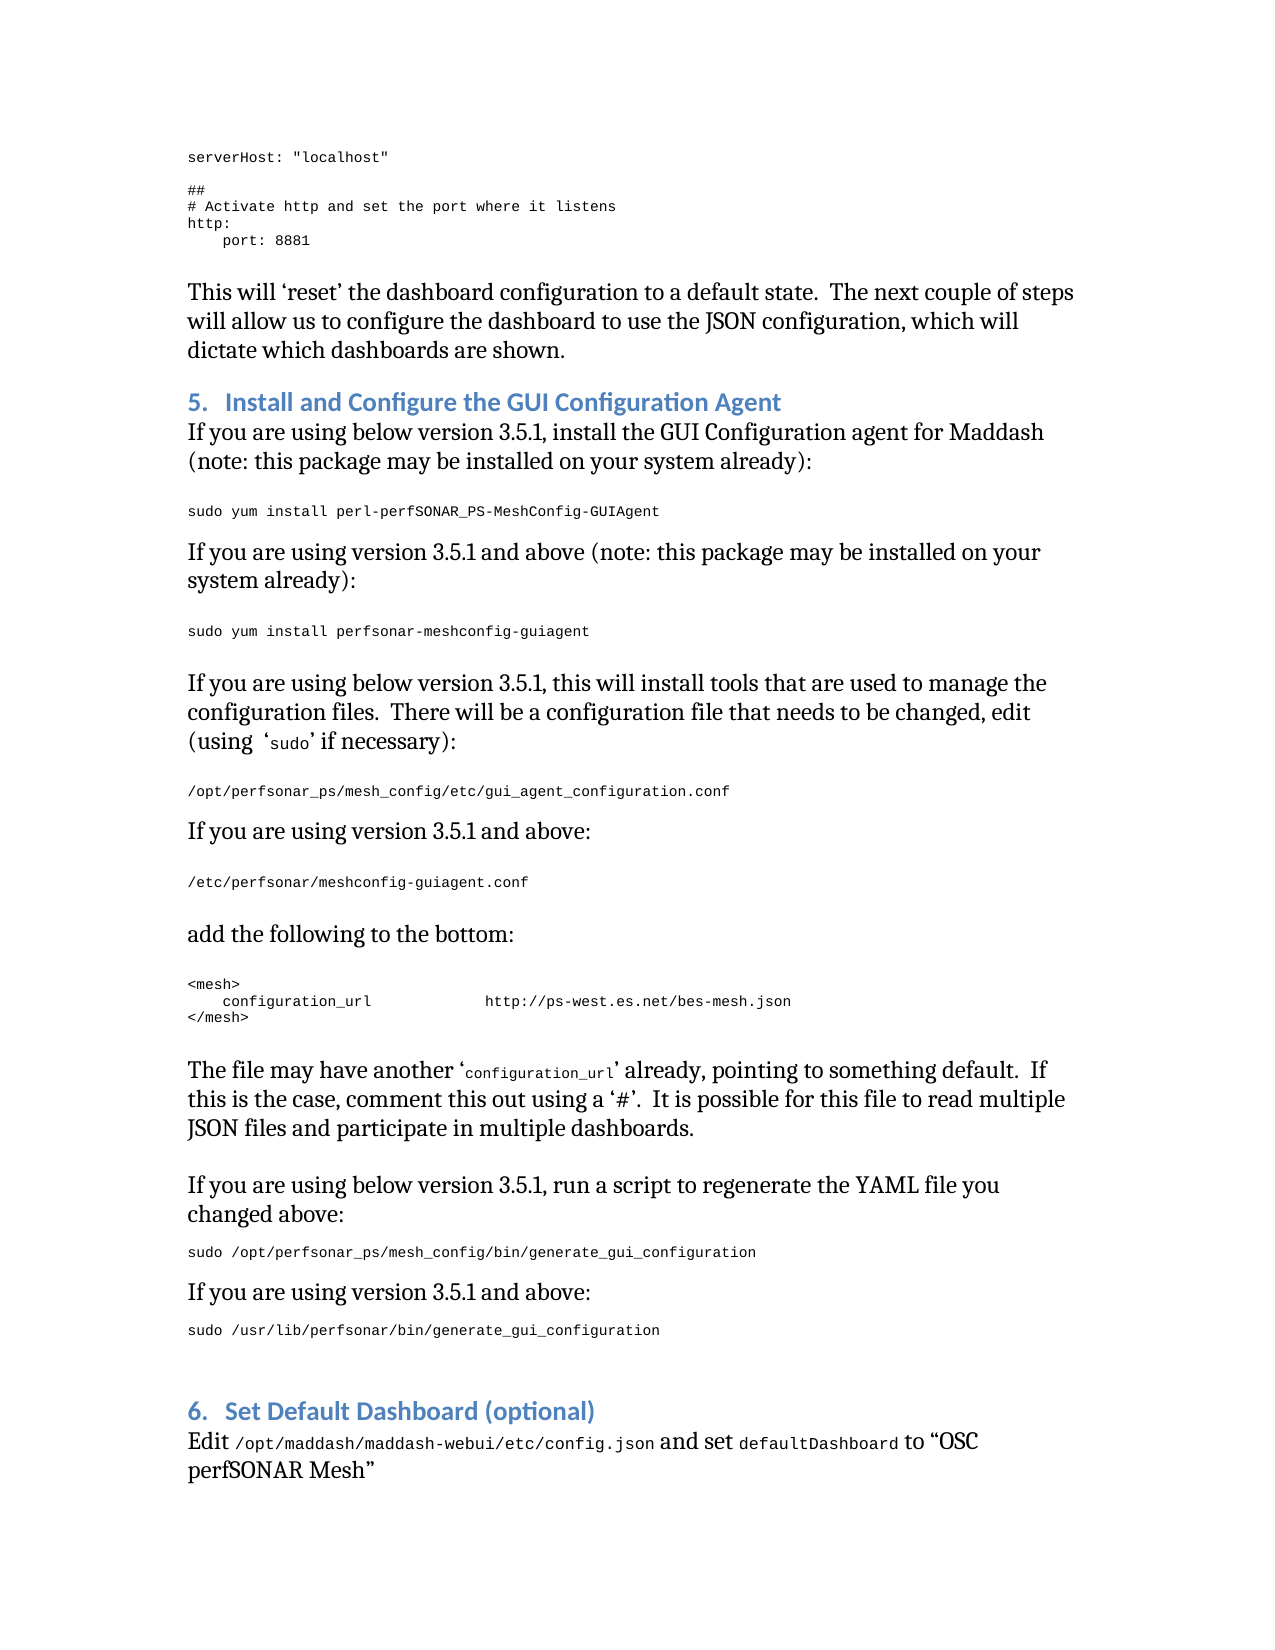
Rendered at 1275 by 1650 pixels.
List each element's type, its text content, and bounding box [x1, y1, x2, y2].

text serverHost: "localhost" [187, 150, 1087, 167]
text If you are using version 3.5.1 and above: [187, 817, 1087, 846]
text This will ‘reset’ the dashboard configuration to a default state. The next couple of steps will allow us to configure the dashboard to use the JSON configuration, which will dictate which dashboards are shown. [187, 278, 1087, 364]
text /etc/perfsonar/meshconfig-guiagent.conf [187, 875, 1087, 891]
text Edit /opt/maddash/maddash-webui/etc/config.json and set defaultDashboard to “OSC perfSONAR Mesh” [187, 1427, 1087, 1484]
text sudo yum install perl-perfSONAR_PS-MeshConfig-GUIAgent [187, 504, 1087, 521]
text If you are using version 3.5.1 and above: [187, 1278, 1087, 1307]
text sudo yum install perfsonar-meshconfig-guiagent [187, 624, 1087, 640]
text <mesh> [187, 978, 1087, 994]
subtitle Install and Configure the GUI Configuration Agent [187, 385, 1087, 418]
subtitle Set Default Dashboard (optional) [187, 1394, 1087, 1427]
text # Activate http and set the port where it listens [187, 200, 1087, 216]
text The file may have another ‘configuration_url’ already, pointing to something default. If this is the case, comment this out using a ‘#’. It is possible for this file to read multiple JSON files and participate in multiple dashboards. [187, 1056, 1087, 1142]
text port: 8881 [187, 233, 1087, 249]
text If you are using version 3.5.1 and above (note: this package may be installed on your system already): [187, 538, 1087, 595]
text /opt/perfsonar_ps/mesh_config/etc/gui_agent_configuration.conf [187, 784, 1087, 801]
text sudo /usr/lib/perfsonar/bin/generate_gui_configuration [187, 1323, 1087, 1340]
text sudo /opt/perfsonar_ps/mesh_config/bin/generate_gui_configuration [187, 1245, 1087, 1262]
text http: [187, 216, 1087, 233]
text </mesh> [187, 1011, 1087, 1027]
text If you are using below version 3.5.1, install the GUI Configuration agent for Maddash (note: this package may be installed on your system already): [187, 418, 1087, 476]
text If you are using below version 3.5.1, this will install tools that are used to manage the configuration files. There will be a configuration file that needs to be changed, edit (using ‘sudo’ if necessary): [187, 669, 1087, 755]
text configuration_url http://ps-west.es.net/bes-mesh.json [187, 994, 1087, 1011]
text ## [187, 183, 1087, 200]
text If you are using below version 3.5.1, run a script to regenerate the YAML file you changed above: [187, 1171, 1087, 1228]
text add the following to the bottom: [187, 920, 1087, 949]
